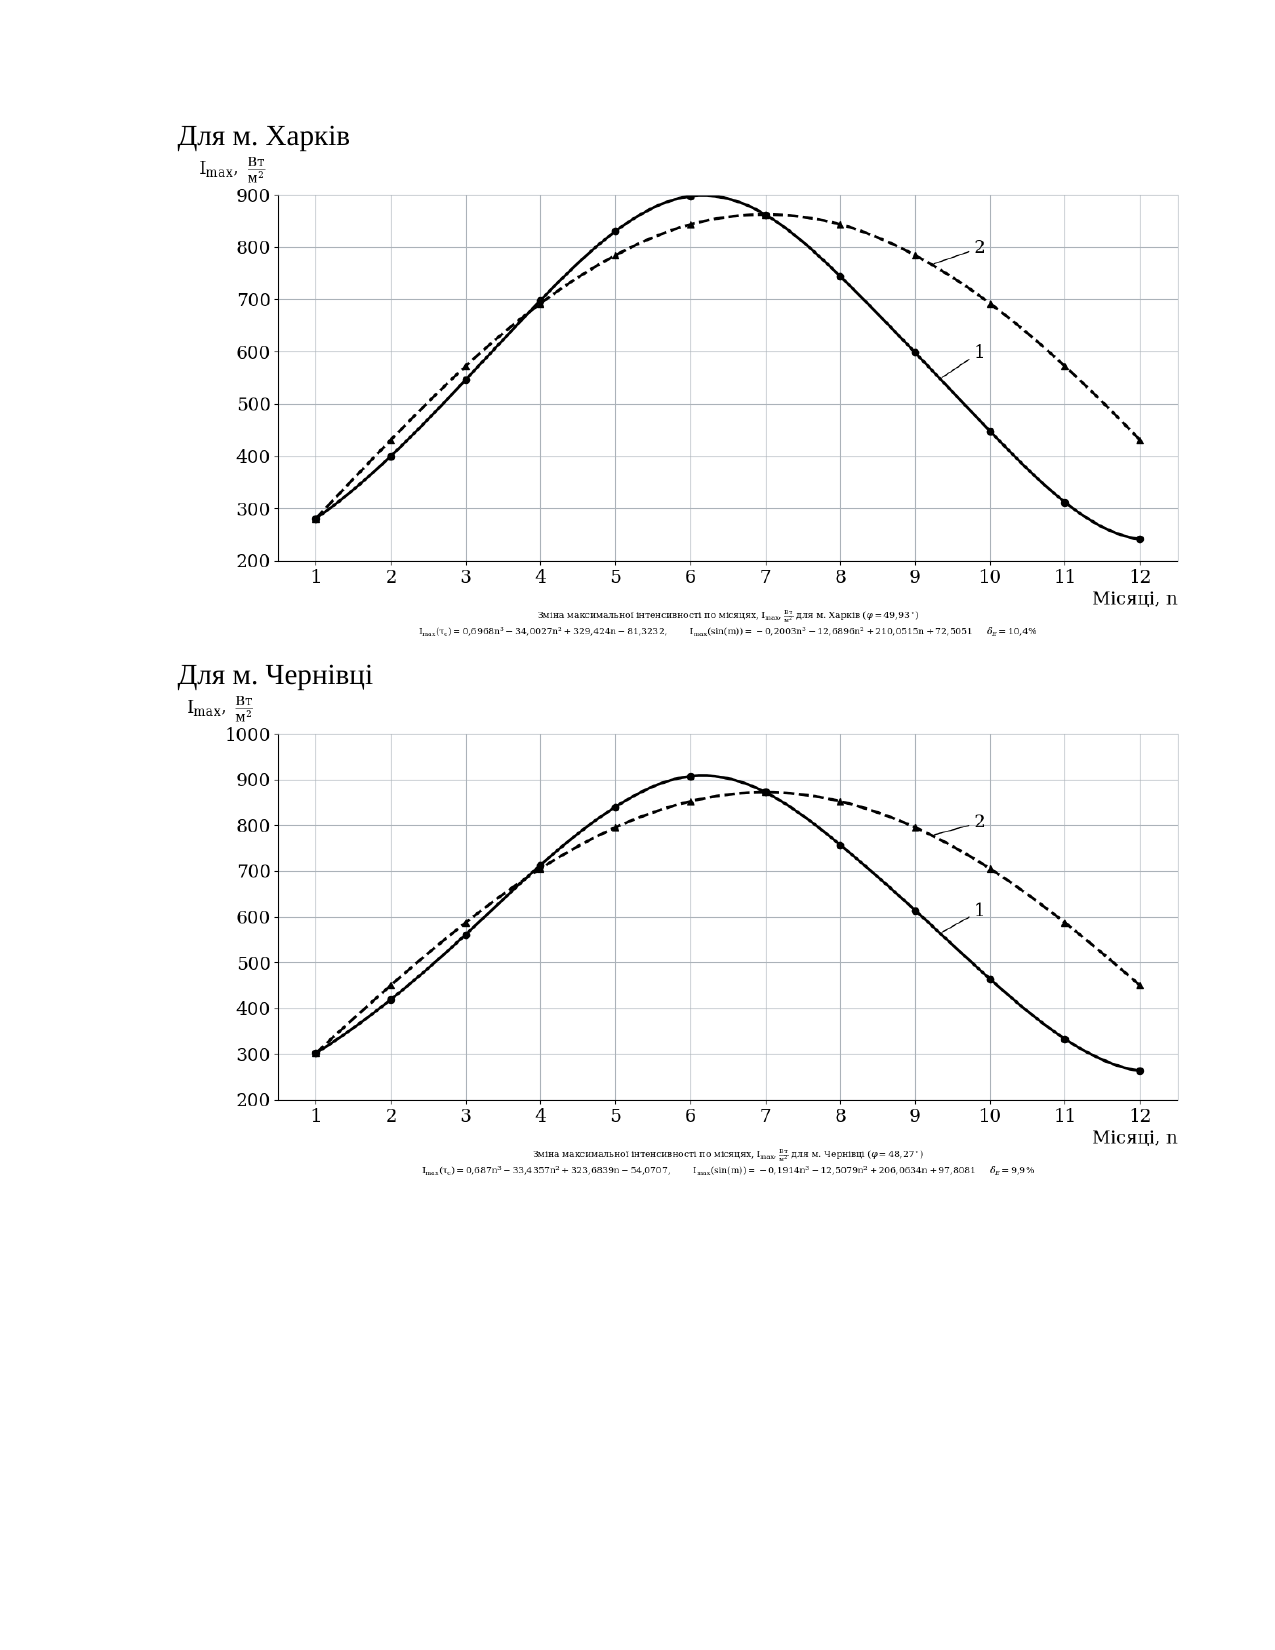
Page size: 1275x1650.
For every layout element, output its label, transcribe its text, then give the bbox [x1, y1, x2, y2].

text Для м. Чернівці [177, 657, 1186, 692]
text Для м. Харків [177, 118, 1186, 153]
picture [177, 153, 1187, 638]
picture [177, 692, 1187, 1177]
